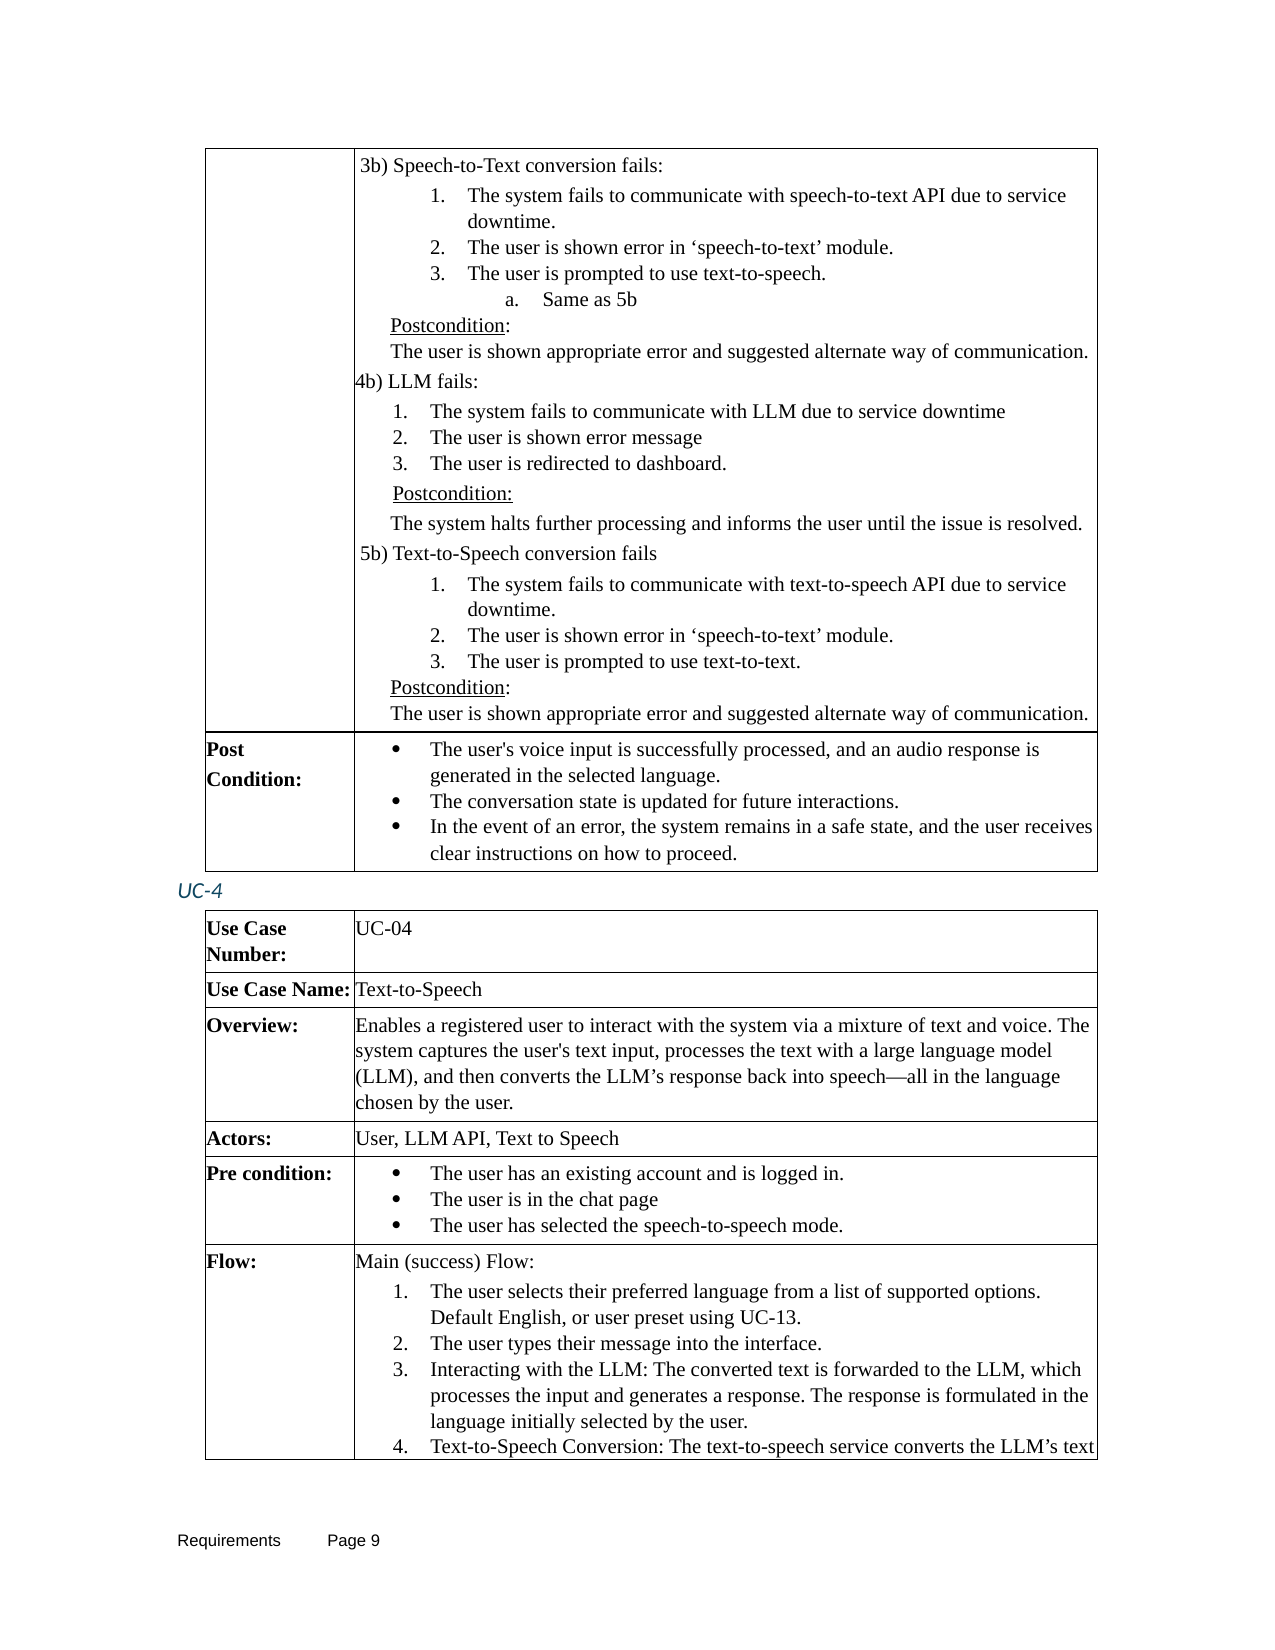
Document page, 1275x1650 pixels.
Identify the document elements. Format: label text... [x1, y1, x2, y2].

table_header UC-04 [355, 911, 1097, 972]
table_cell Enables a registered user to interact with the system via a mixture of text and voice. The system captures the user's text input, processes the text with a large language model (LLM), and then converts the LLM’s response back into speech—all in the language chosen by the user. [355, 1008, 1097, 1121]
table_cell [355, 149, 1097, 731]
table_cell Post Condition: [206, 733, 354, 871]
table_header Use Case Number: [206, 911, 354, 972]
table_cell Actors: [206, 1122, 354, 1156]
table_cell Overview: [206, 1008, 354, 1121]
table_cell Flow: [206, 1245, 354, 1458]
table_cell The user's voice input is successfully processed, and an audio response is generated in the selected language. The conversation state is updated for future interactions. In the event of an error, the system remains in a safe state, and the user receives clear instructions on how to proceed. [355, 733, 1097, 871]
table_cell Pre condition: [206, 1157, 354, 1243]
table_cell Use Case Name: [206, 973, 354, 1007]
table_cell [206, 149, 354, 731]
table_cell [355, 1245, 1097, 1458]
table_cell Text-to-Speech [355, 973, 1097, 1007]
subtitle UC-4 [177, 876, 1098, 904]
table_cell User, LLM API, Text to Speech [355, 1122, 1097, 1156]
table_cell The user has an existing account and is logged in. The user is in the chat page The user has selected the speech-to-speech mode. [355, 1157, 1097, 1243]
